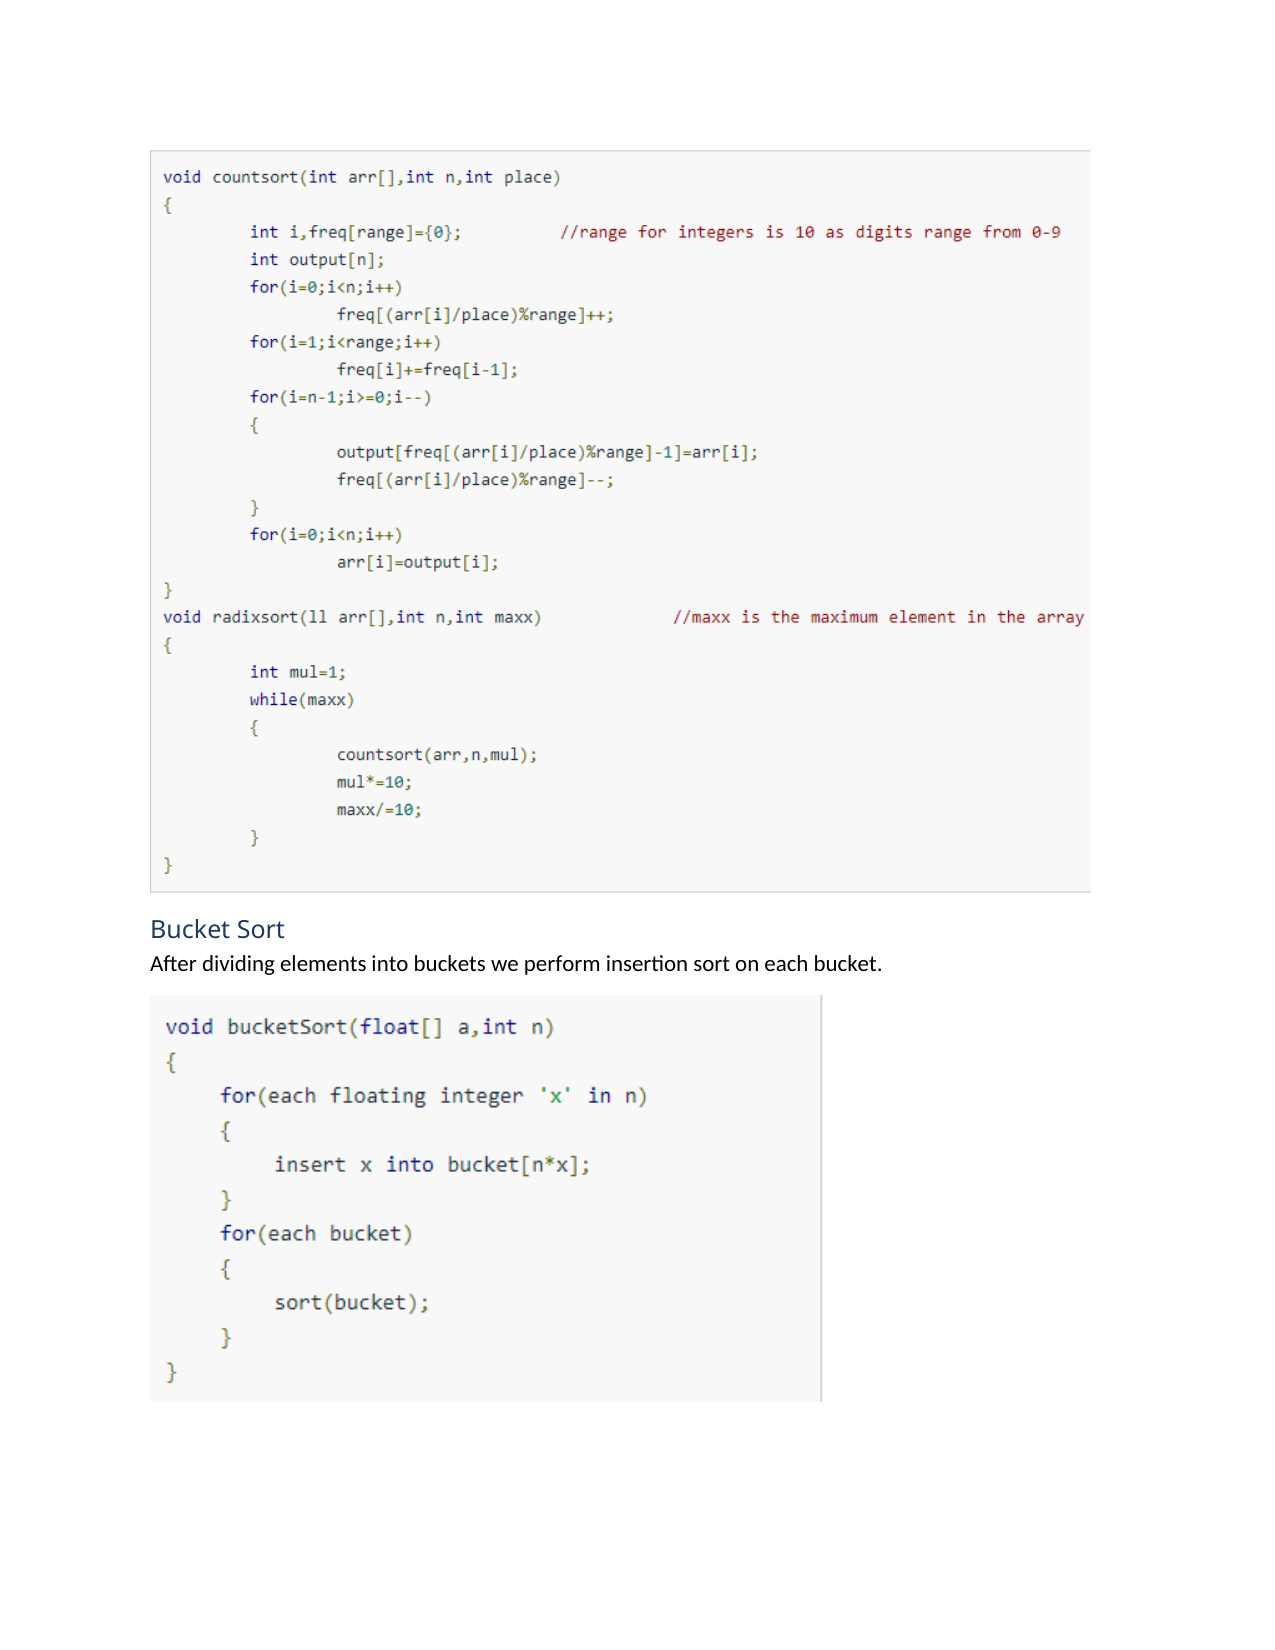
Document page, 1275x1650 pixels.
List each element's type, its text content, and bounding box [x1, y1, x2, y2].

picture [150, 150, 1091, 894]
picture [150, 995, 827, 1402]
subtitle Bucket Sort [150, 912, 1125, 946]
text After dividing elements into buckets we perform insertion sort on each bucket. [150, 949, 1125, 977]
